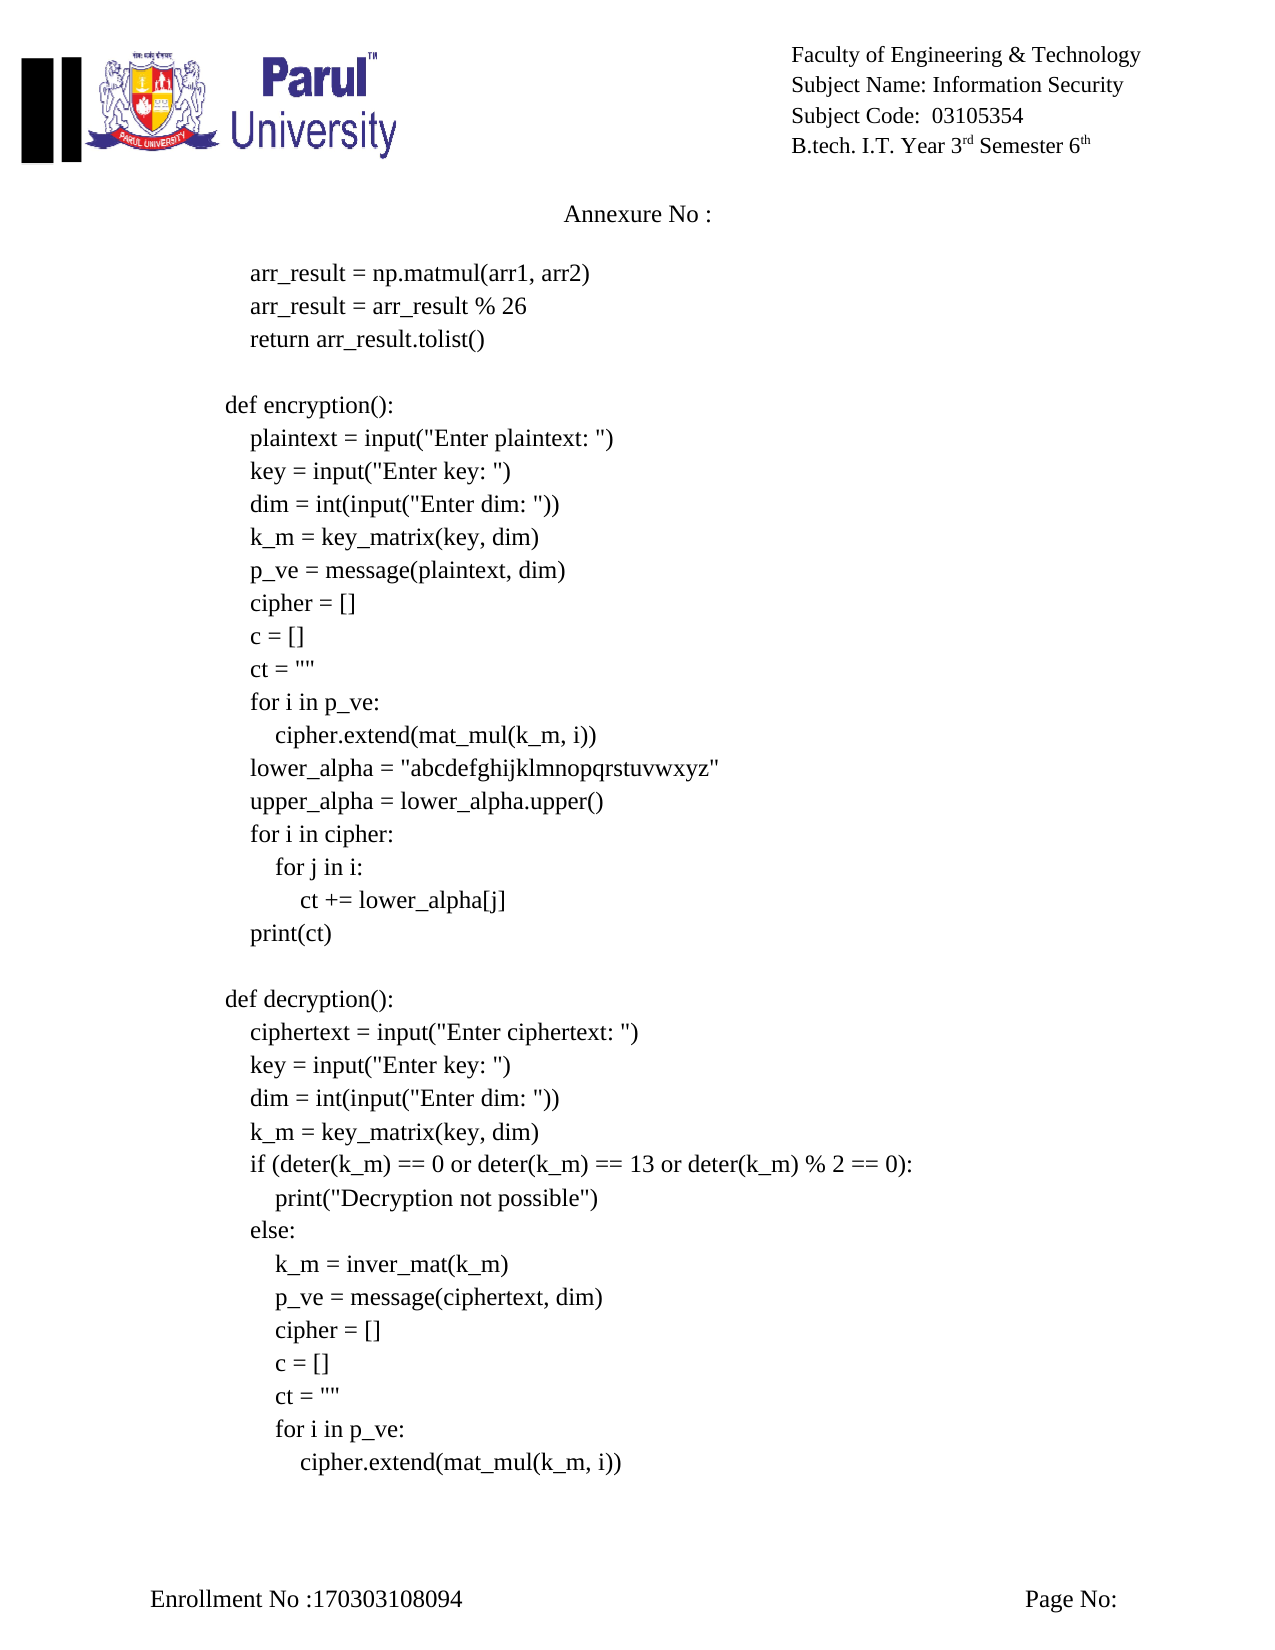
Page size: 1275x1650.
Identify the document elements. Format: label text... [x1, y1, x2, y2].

text p_ve = message(plaintext, dim) [225, 555, 1125, 584]
text key = input("Enter key: ") [225, 456, 1125, 485]
text for i in p_ve: [225, 1414, 1125, 1442]
text dim = int(input("Enter dim: ")) [225, 1083, 1125, 1112]
text ciphertext = input("Enter ciphertext: ") [225, 1017, 1125, 1046]
text ct = "" [225, 1381, 1125, 1409]
text p_ve = message(ciphertext, dim) [225, 1282, 1125, 1310]
text ct += lower_alpha[j] [225, 885, 1125, 914]
text k_m = inver_mat(k_m) [225, 1249, 1125, 1277]
text arr_result = arr_result % 26 [225, 291, 1125, 320]
text key = input("Enter key: ") [225, 1051, 1125, 1079]
text cipher.extend(mat_mul(k_m, i)) [225, 720, 1125, 749]
text for j in i: [225, 852, 1125, 881]
text c = [] [225, 1348, 1125, 1376]
text lower_alpha = "abcdefghijklmnopqrstuvwxyz" [225, 753, 1125, 782]
text arr_result = np.matmul(arr1, arr2) [225, 258, 1125, 287]
text def encryption(): [225, 390, 1125, 419]
text upper_alpha = lower_alpha.upper() [225, 786, 1125, 815]
text for i in cipher: [225, 819, 1125, 848]
text k_m = key_matrix(key, dim) [225, 1117, 1125, 1145]
text k_m = key_matrix(key, dim) [225, 522, 1125, 551]
text return arr_result.tolist() [225, 324, 1125, 353]
text for i in p_ve: [225, 687, 1125, 716]
text cipher = [] [225, 1315, 1125, 1343]
text c = [] [225, 621, 1125, 650]
text if (deter(k_m) == 0 or deter(k_m) == 13 or deter(k_m) % 2 == 0): [225, 1149, 1125, 1178]
text def decryption(): [225, 984, 1125, 1013]
text cipher.extend(mat_mul(k_m, i)) [225, 1447, 1125, 1476]
text dim = int(input("Enter dim: ")) [225, 489, 1125, 518]
text cipher = [] [225, 588, 1125, 617]
picture [17, 48, 397, 172]
text plaintext = input("Enter plaintext: ") [225, 423, 1125, 452]
text else: [225, 1216, 1125, 1244]
text print("Decryption not possible") [225, 1183, 1125, 1211]
text print(ct) [225, 918, 1125, 947]
text ct = "" [225, 654, 1125, 683]
